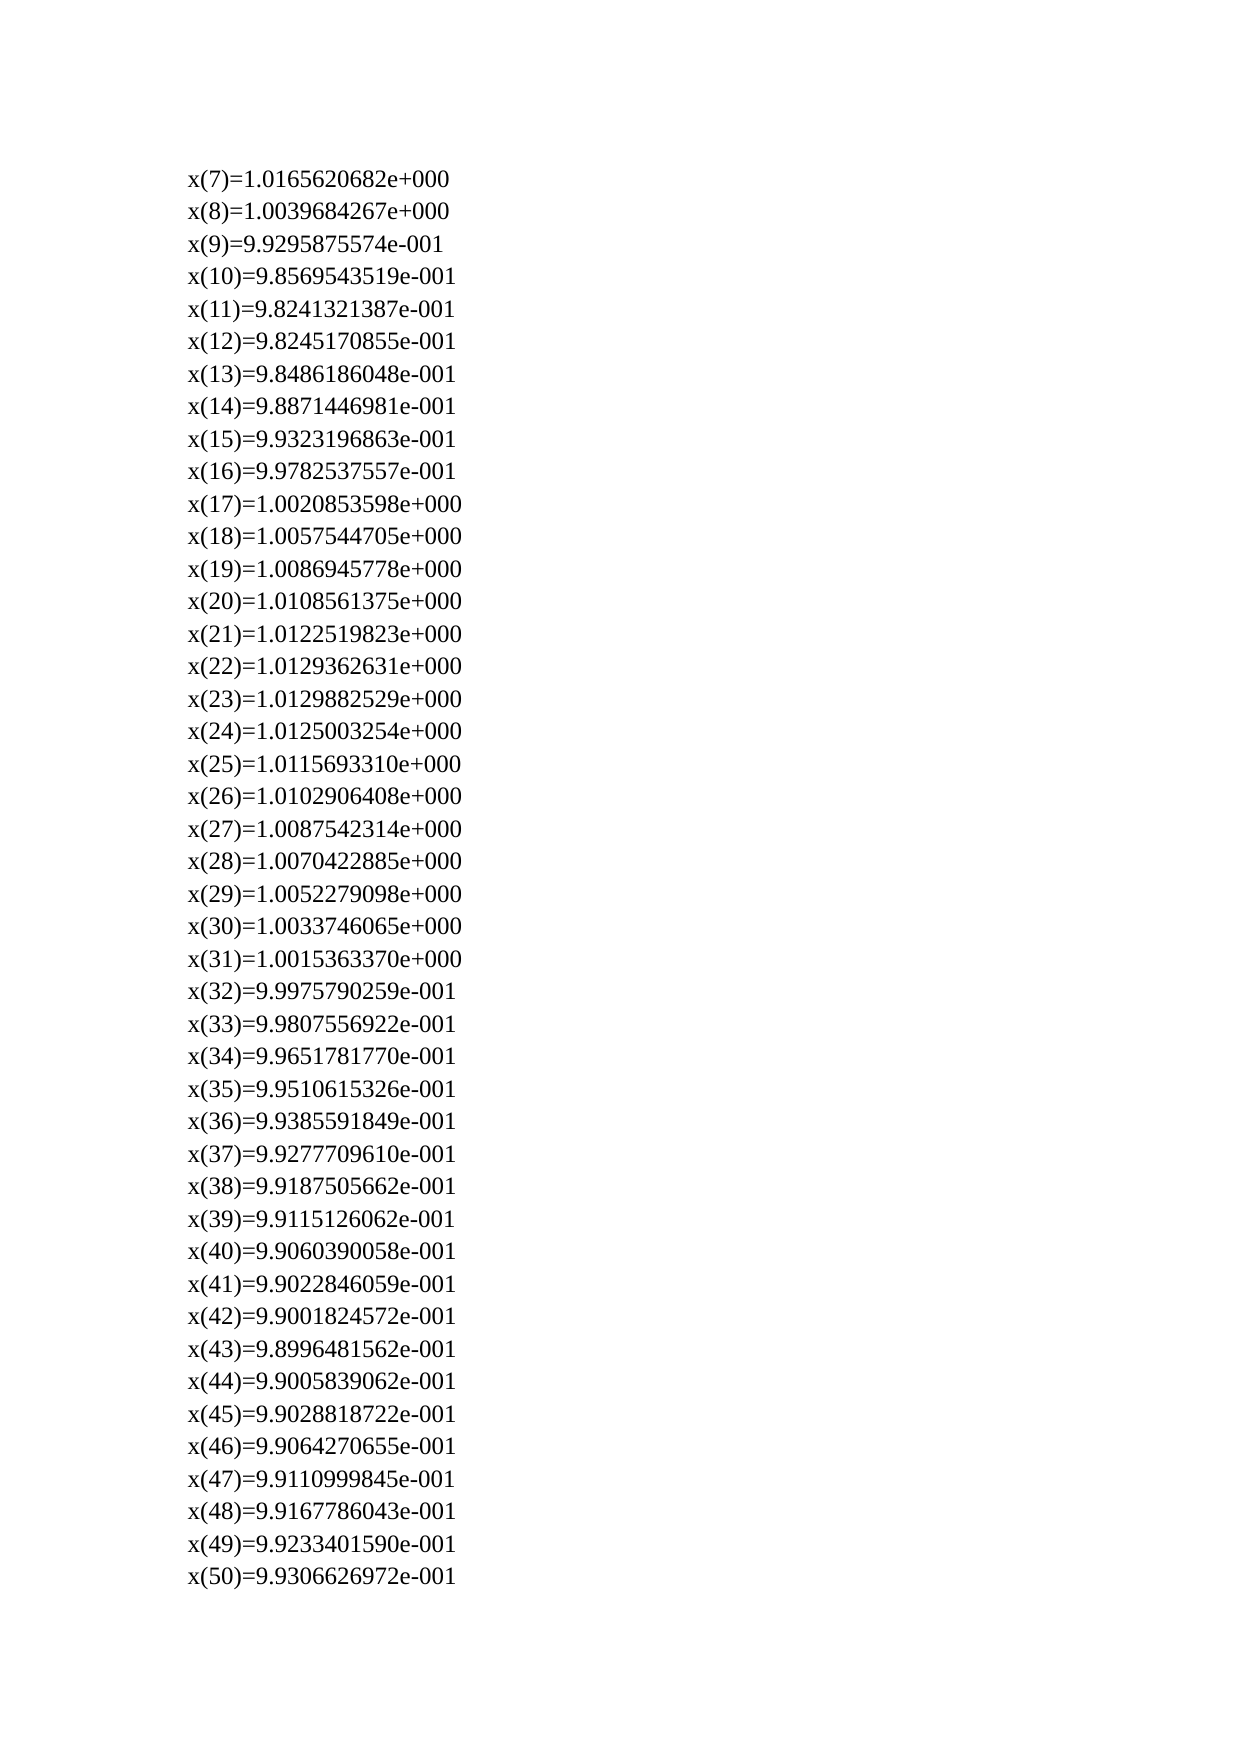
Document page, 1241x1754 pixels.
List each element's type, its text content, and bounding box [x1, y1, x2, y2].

text x(37)=9.9277709610e-001 [187, 1137, 1053, 1169]
text x(21)=1.0122519823e+000 [187, 617, 1053, 649]
text x(44)=9.9005839062e-001 [187, 1364, 1053, 1397]
text x(49)=9.9233401590e-001 [187, 1527, 1053, 1559]
text x(32)=9.9975790259e-001 [187, 974, 1053, 1007]
text x(33)=9.9807556922e-001 [187, 1007, 1053, 1039]
text x(43)=9.8996481562e-001 [187, 1332, 1053, 1364]
text x(45)=9.9028818722e-001 [187, 1397, 1053, 1429]
text x(47)=9.9110999845e-001 [187, 1462, 1053, 1494]
text x(13)=9.8486186048e-001 [187, 357, 1053, 389]
text x(14)=9.8871446981e-001 [187, 389, 1053, 422]
text x(12)=9.8245170855e-001 [187, 324, 1053, 357]
text x(24)=1.0125003254e+000 [187, 714, 1053, 747]
text x(50)=9.9306626972e-001 [187, 1559, 1053, 1592]
text x(18)=1.0057544705e+000 [187, 519, 1053, 552]
text x(7)=1.0165620682e+000 [187, 162, 1053, 194]
text x(41)=9.9022846059e-001 [187, 1267, 1053, 1299]
text x(30)=1.0033746065e+000 [187, 909, 1053, 942]
text x(11)=9.8241321387e-001 [187, 292, 1053, 324]
text x(38)=9.9187505662e-001 [187, 1169, 1053, 1202]
text x(19)=1.0086945778e+000 [187, 552, 1053, 584]
text x(42)=9.9001824572e-001 [187, 1299, 1053, 1332]
text x(26)=1.0102906408e+000 [187, 779, 1053, 812]
text x(27)=1.0087542314e+000 [187, 812, 1053, 844]
text x(25)=1.0115693310e+000 [187, 747, 1053, 779]
text x(39)=9.9115126062e-001 [187, 1202, 1053, 1234]
text x(15)=9.9323196863e-001 [187, 422, 1053, 454]
text x(29)=1.0052279098e+000 [187, 877, 1053, 909]
text x(9)=9.9295875574e-001 [187, 227, 1053, 259]
text x(16)=9.9782537557e-001 [187, 454, 1053, 487]
text x(36)=9.9385591849e-001 [187, 1104, 1053, 1137]
text x(34)=9.9651781770e-001 [187, 1039, 1053, 1072]
text x(17)=1.0020853598e+000 [187, 487, 1053, 519]
text x(40)=9.9060390058e-001 [187, 1234, 1053, 1267]
text x(46)=9.9064270655e-001 [187, 1429, 1053, 1462]
text x(22)=1.0129362631e+000 [187, 649, 1053, 682]
text x(28)=1.0070422885e+000 [187, 844, 1053, 877]
text x(8)=1.0039684267e+000 [187, 194, 1053, 227]
text x(20)=1.0108561375e+000 [187, 584, 1053, 617]
text x(31)=1.0015363370e+000 [187, 942, 1053, 974]
text x(23)=1.0129882529e+000 [187, 682, 1053, 714]
text x(35)=9.9510615326e-001 [187, 1072, 1053, 1104]
text x(10)=9.8569543519e-001 [187, 259, 1053, 292]
text x(48)=9.9167786043e-001 [187, 1494, 1053, 1527]
